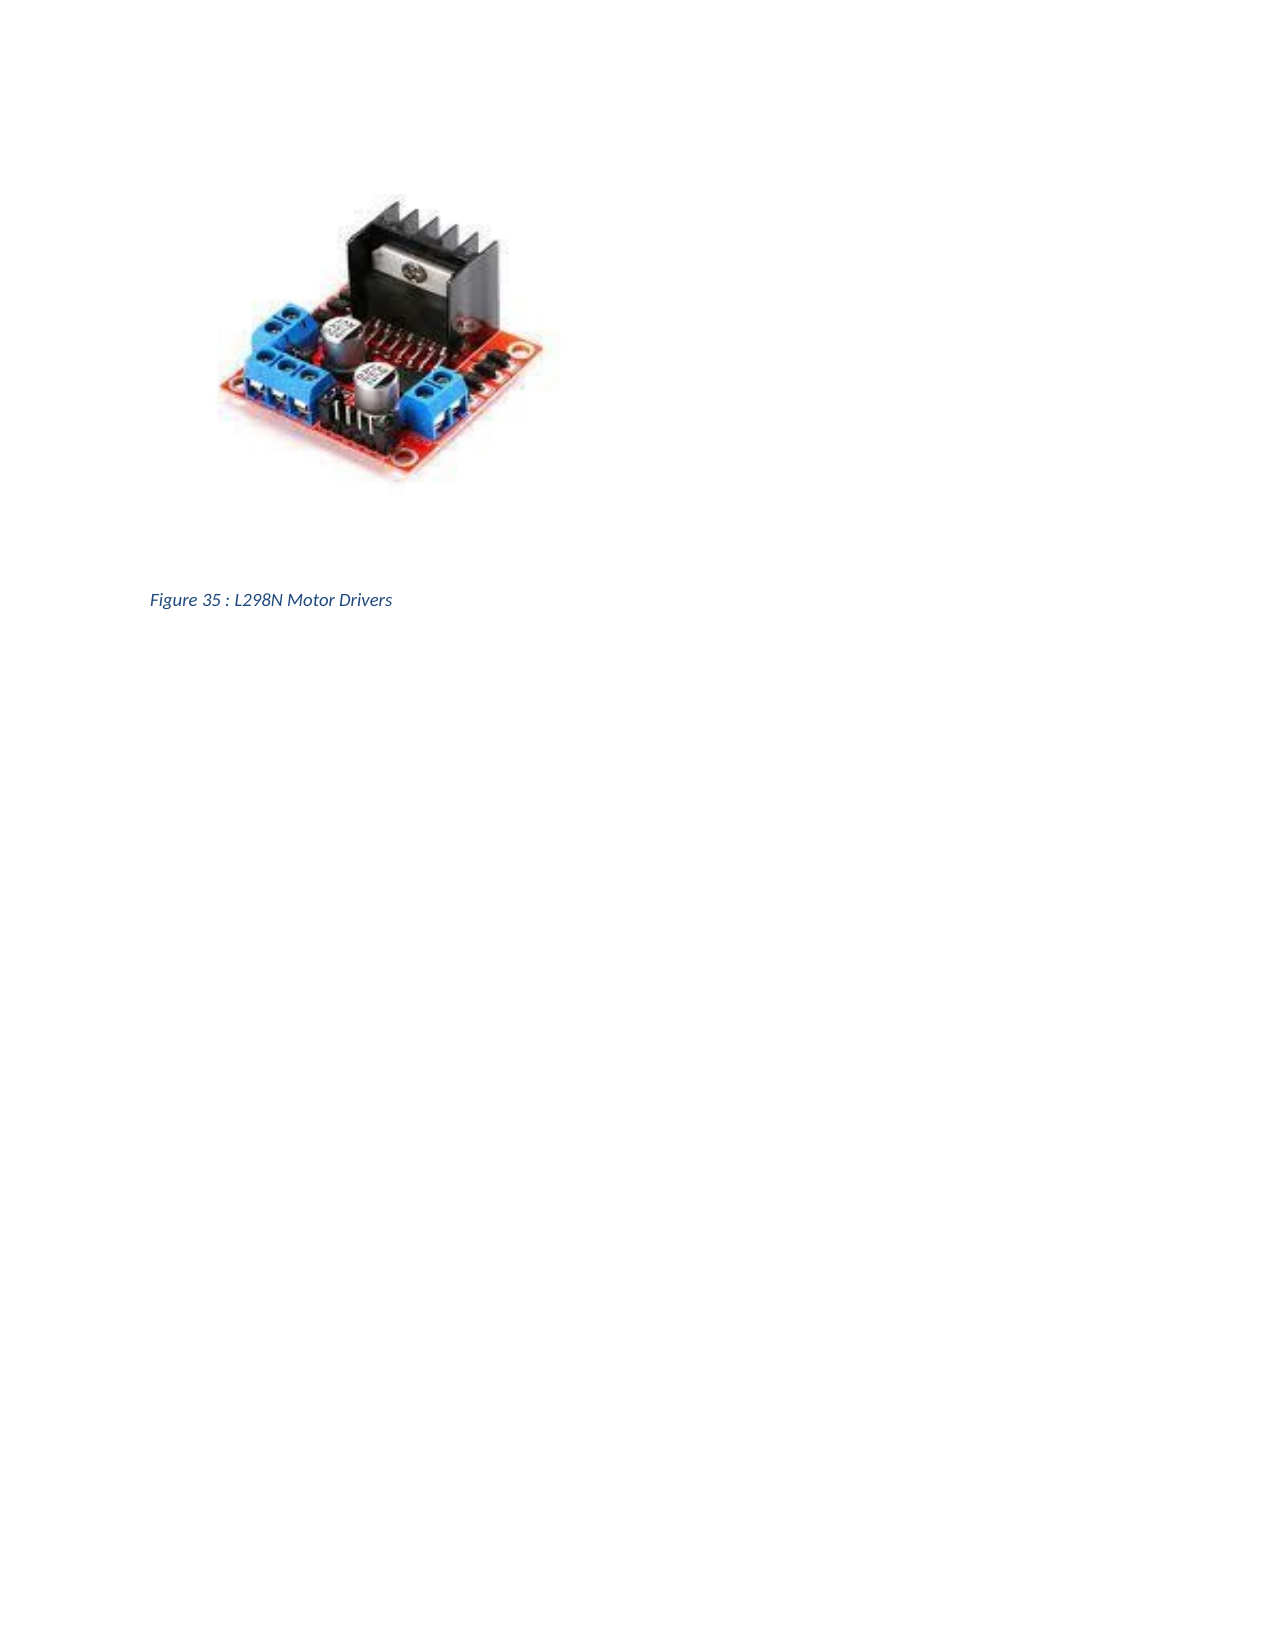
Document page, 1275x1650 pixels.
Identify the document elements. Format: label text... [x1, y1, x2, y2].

picture [150, 150, 652, 554]
